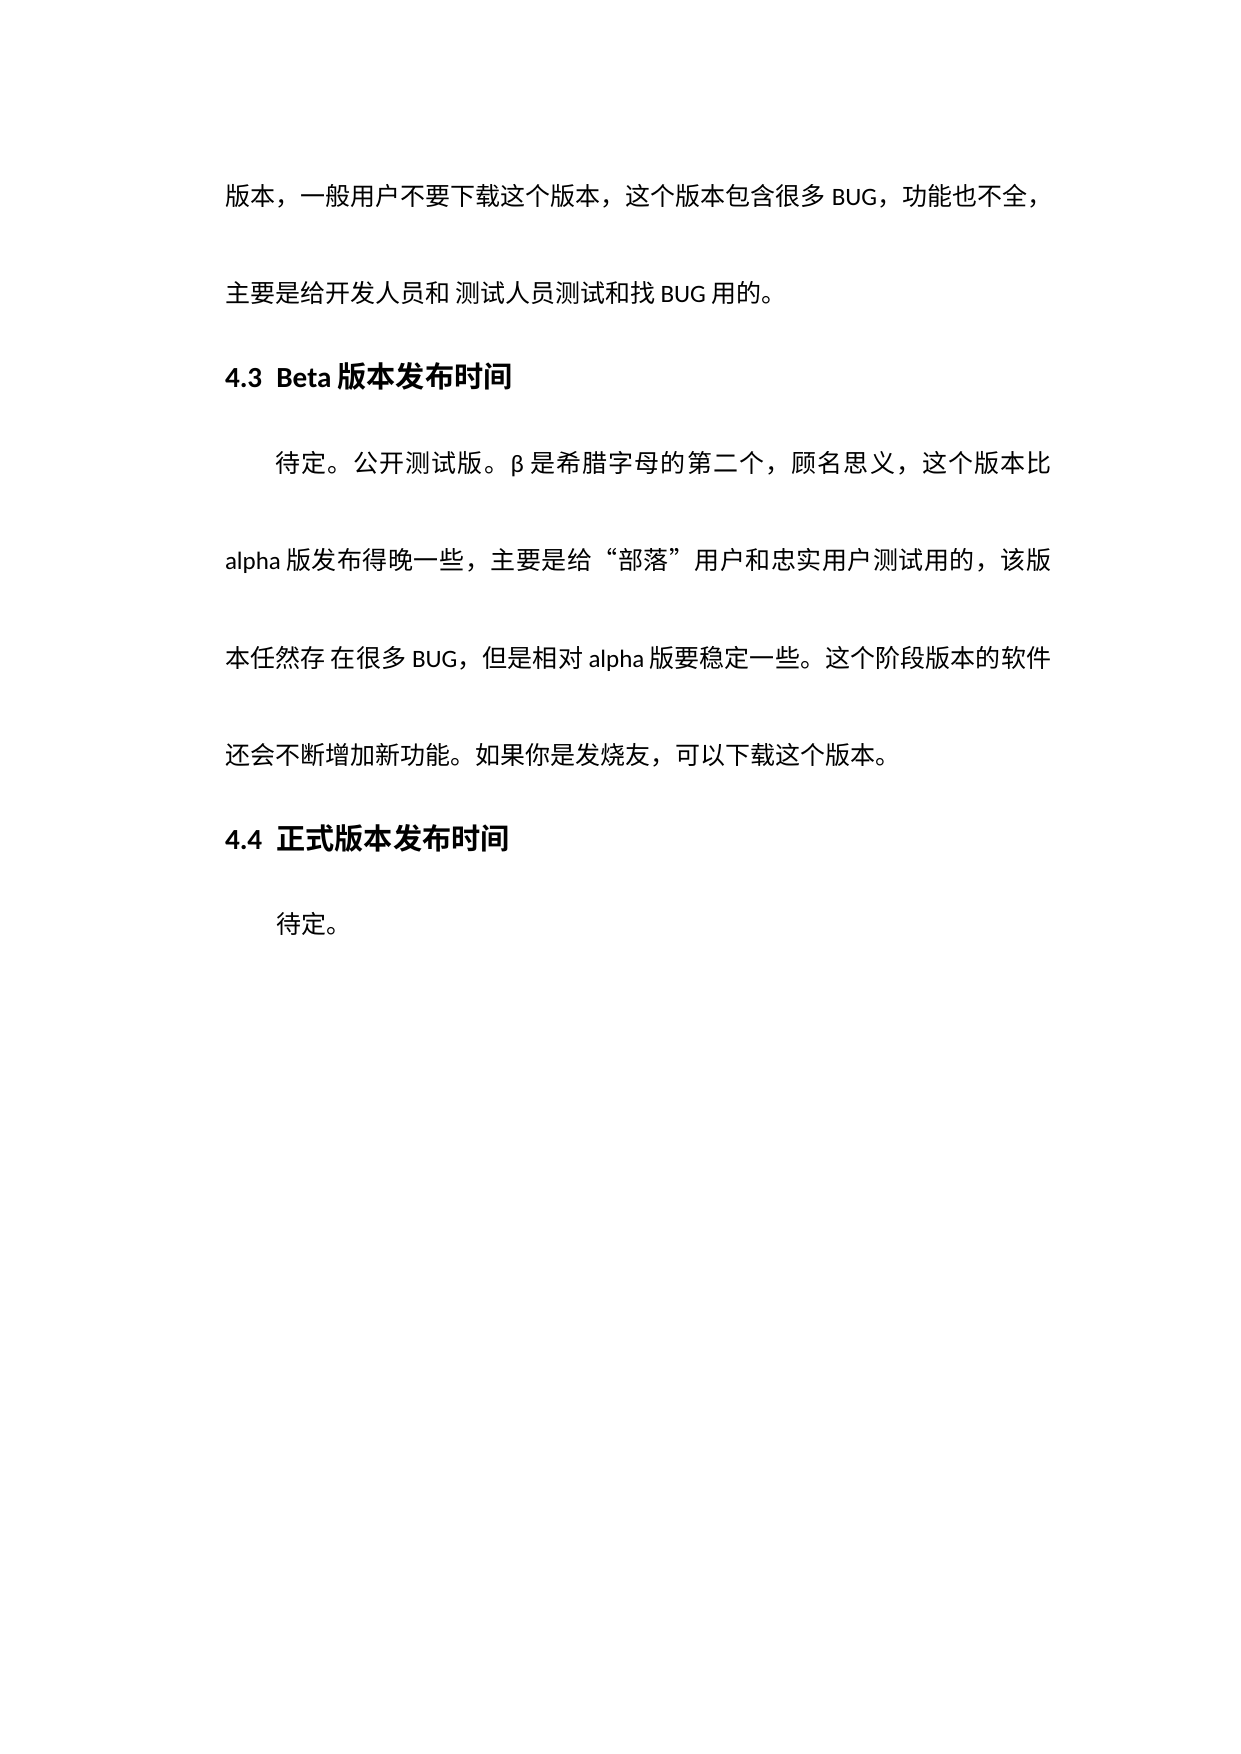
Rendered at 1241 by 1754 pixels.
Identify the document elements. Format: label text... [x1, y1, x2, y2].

list 正式版本发布时间 [225, 804, 1053, 869]
list Beta版本发布时间 [225, 343, 1053, 408]
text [225, 162, 1053, 324]
text 待定。 [276, 891, 1053, 956]
text 待定。公开测试版。β是希腊字母的第二个，顾名思义，这个版本比alpha版发布得晚一些，主要是给“部落”用户和忠实用户测试用的，该版本任然存 在很多BUG，但是相对alpha版要稳定一些。这个阶段版本的软件还会不断增加新功能。如果你是发烧友，可以下载这个版本。 [225, 429, 1053, 786]
